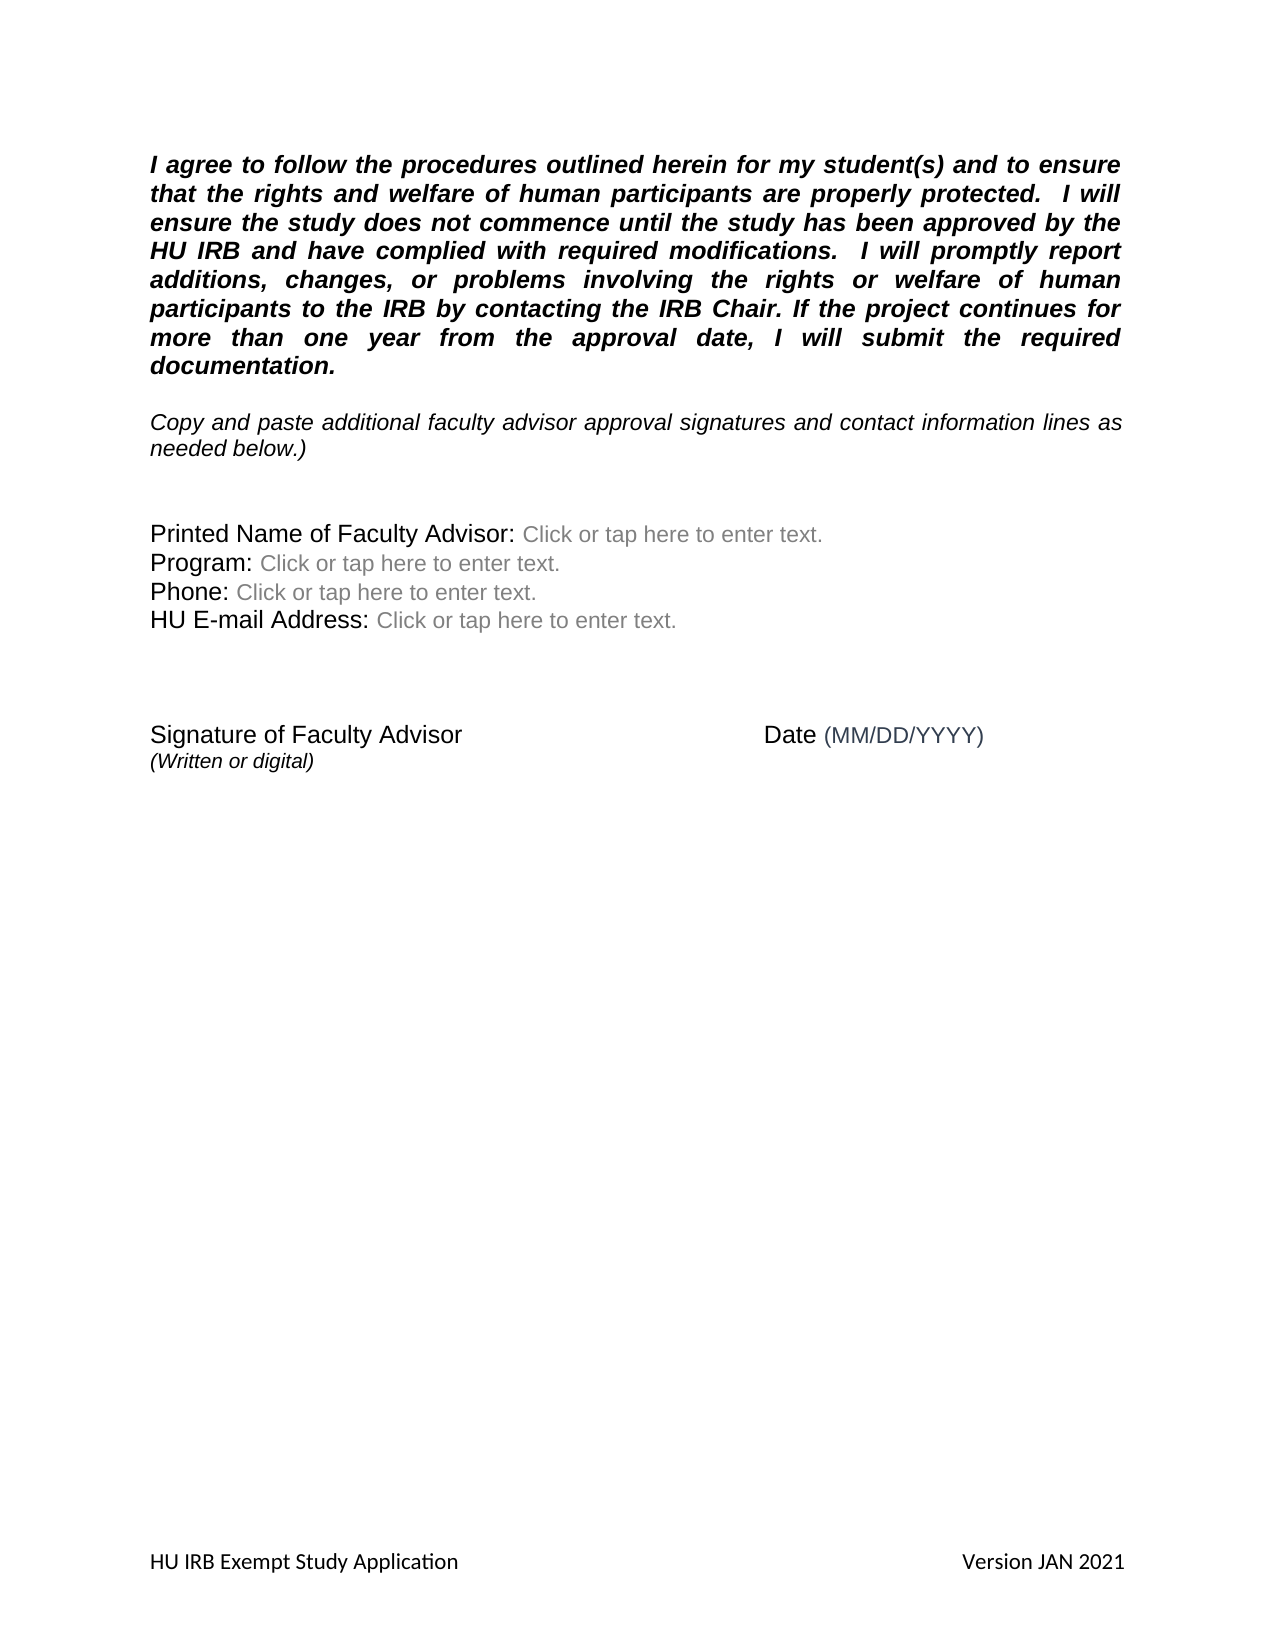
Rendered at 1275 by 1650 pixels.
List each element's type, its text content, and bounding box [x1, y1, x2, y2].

text Printed Name of Faculty Advisor: Click or tap here to enter text. [150, 519, 1125, 548]
text Signature of Faculty Advisor Date (MM/DD/YYYY) [150, 720, 1125, 749]
text Program: Click or tap here to enter text. [150, 548, 1125, 576]
text Copy and paste additional faculty advisor approval signatures and contact information lines as needed below.) [150, 409, 1125, 461]
text I agree to follow the procedures outlined herein for my student(s) and to ensure that the rights and welfare of human participants are properly protected. I will ensure the study does not commence until the study has been approved by the HU IRB and have complied with required modifications. I will promptly report additions, changes, or problems involving the rights or welfare of human participants to the IRB by contacting the IRB Chair. If the project continues for more than one year from the approval date, I will submit the required documentation. [150, 150, 1125, 380]
text Phone: Click or tap here to enter text. [150, 576, 1125, 605]
text HU E-mail Address: Click or tap here to enter text. [150, 605, 1125, 634]
text (Written or digital) [150, 749, 1125, 773]
